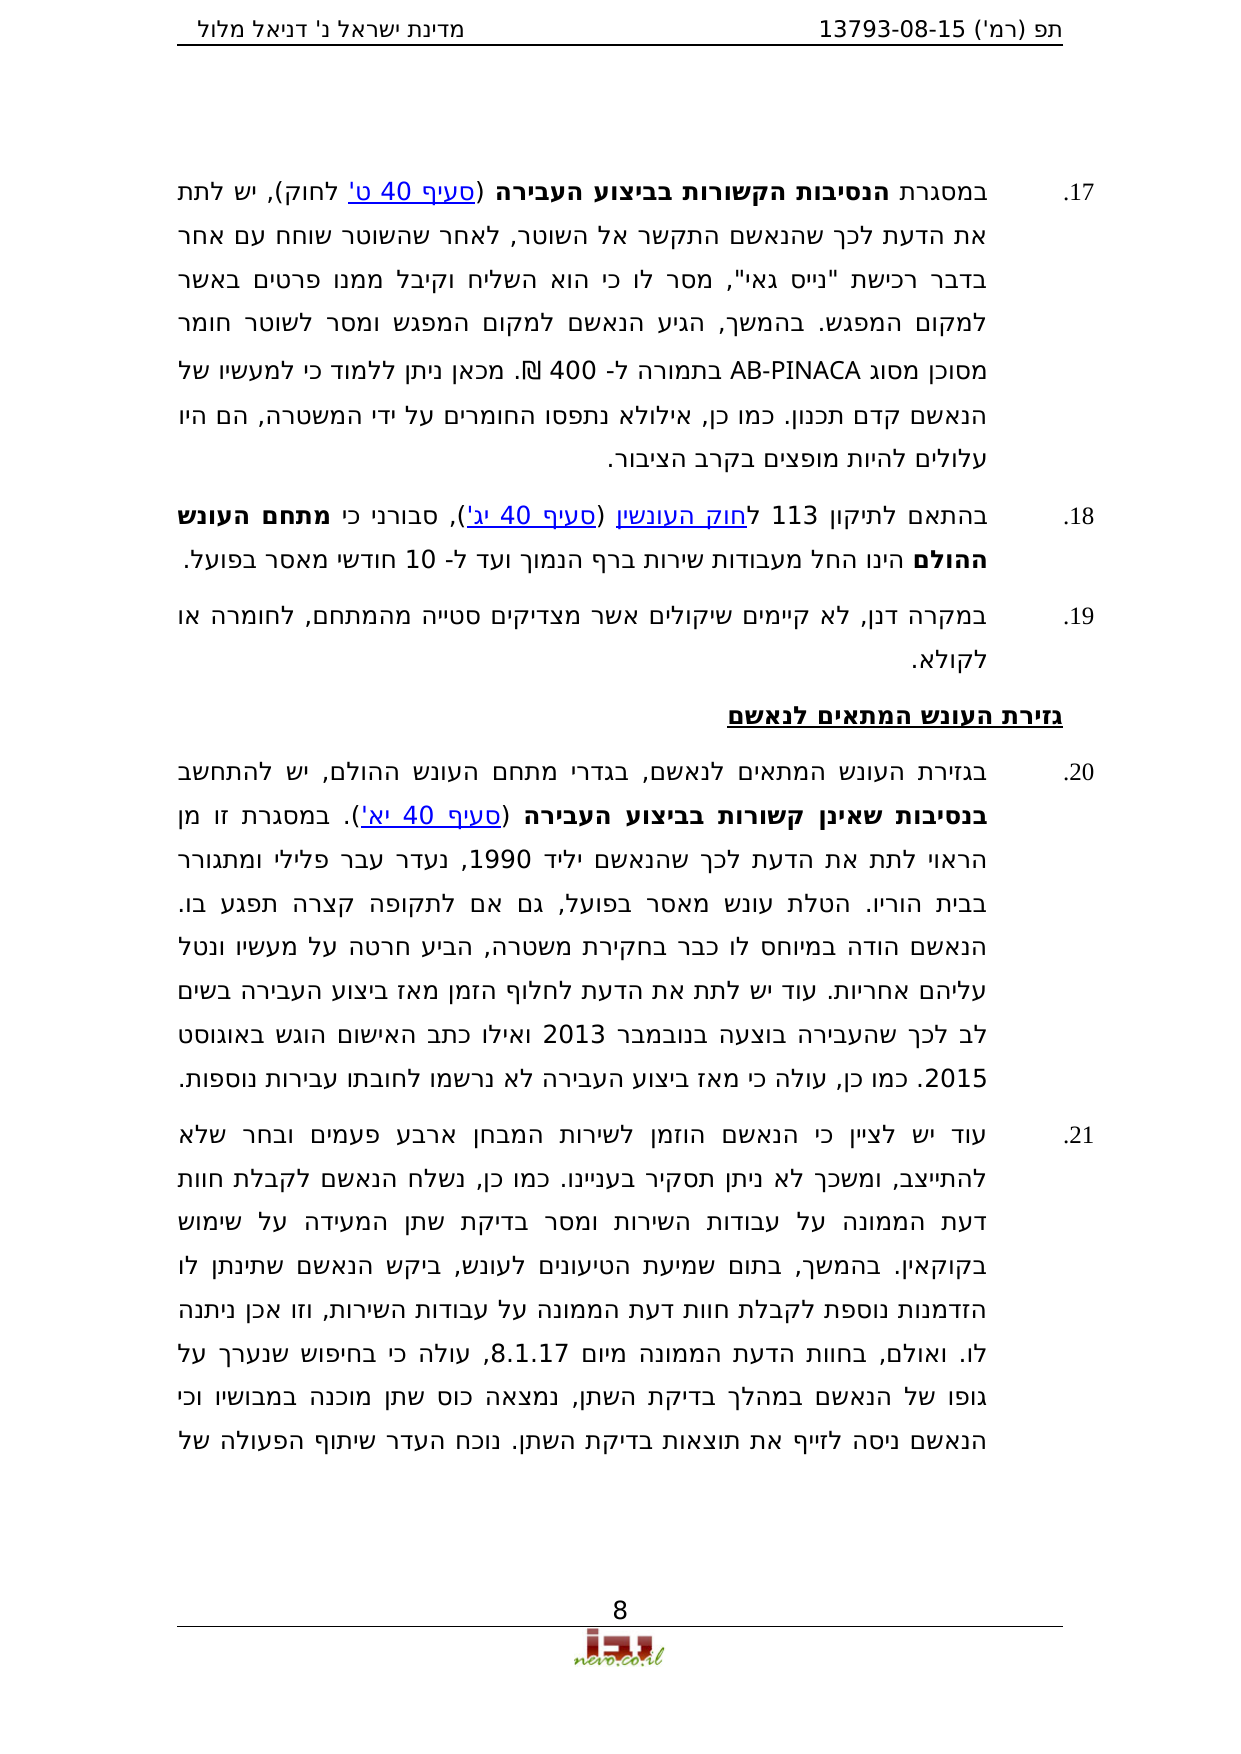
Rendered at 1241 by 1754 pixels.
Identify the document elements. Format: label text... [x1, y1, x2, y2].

text גזירת העונש המתאים לנאשם [177, 701, 1063, 730]
list בהתאם לתיקון 113 לחוק העונשין (סעיף 40 יג'), סבורני כי מתחם העונש ההולם הינו החל מעבודות שירות ברף הנמוך ועד ל- 10 חודשי מאסר בפועל. [177, 501, 1063, 574]
picture [574, 1628, 666, 1667]
list במסגרת הנסיבות הקשורות בביצוע העבירה (סעיף 40 ט' לחוק), יש לתת את הדעת לכך שהנאשם התקשר אל השוטר, לאחר שהשוטר שוחח עם אחר בדבר רכישת "נייס גאי", מסר לו כי הוא השליח וקיבל ממנו פרטים באשר למקום המפגש. בהמשך, הגיע הנאשם למקום המפגש ומסר לשוטר חומר מסוכן מסוג AB-PINACA בתמורה ל- 400 ₪. מכאן ניתן ללמוד כי למעשיו של הנאשם קדם תכנון. כמו כן, אילולא נתפסו החומרים על ידי המשטרה, הם היו עלולים להיות מופצים בקרב הציבור. [177, 177, 1063, 474]
list בגזירת העונש המתאים לנאשם, בגדרי מתחם העונש ההולם, יש להתחשב בנסיבות שאינן קשורות בביצוע העבירה (סעיף 40 יא'). במסגרת זו מן הראוי לתת את הדעת לכך שהנאשם יליד 1990, נעדר עבר פלילי ומתגורר בבית הוריו. הטלת עונש מאסר בפועל, גם אם לתקופה קצרה תפגע בו. הנאשם הודה במיוחס לו כבר בחקירת משטרה, הביע חרטה על מעשיו ונטל עליהם אחריות. עוד יש לתת את הדעת לחלוף הזמן מאז ביצוע העבירה בשים לב לכך שהעבירה בוצעה בנובמבר 2013 ואילו כתב האישום הוגש באוגוסט 2015. כמו כן, עולה כי מאז ביצוע העבירה לא נרשמו לחובתו עבירות נוספות. [177, 757, 1063, 1093]
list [177, 1120, 1063, 1456]
list במקרה דנן, לא קיימים שיקולים אשר מצדיקים סטייה מהמתחם, לחומרה או לקולא. [177, 601, 1063, 674]
